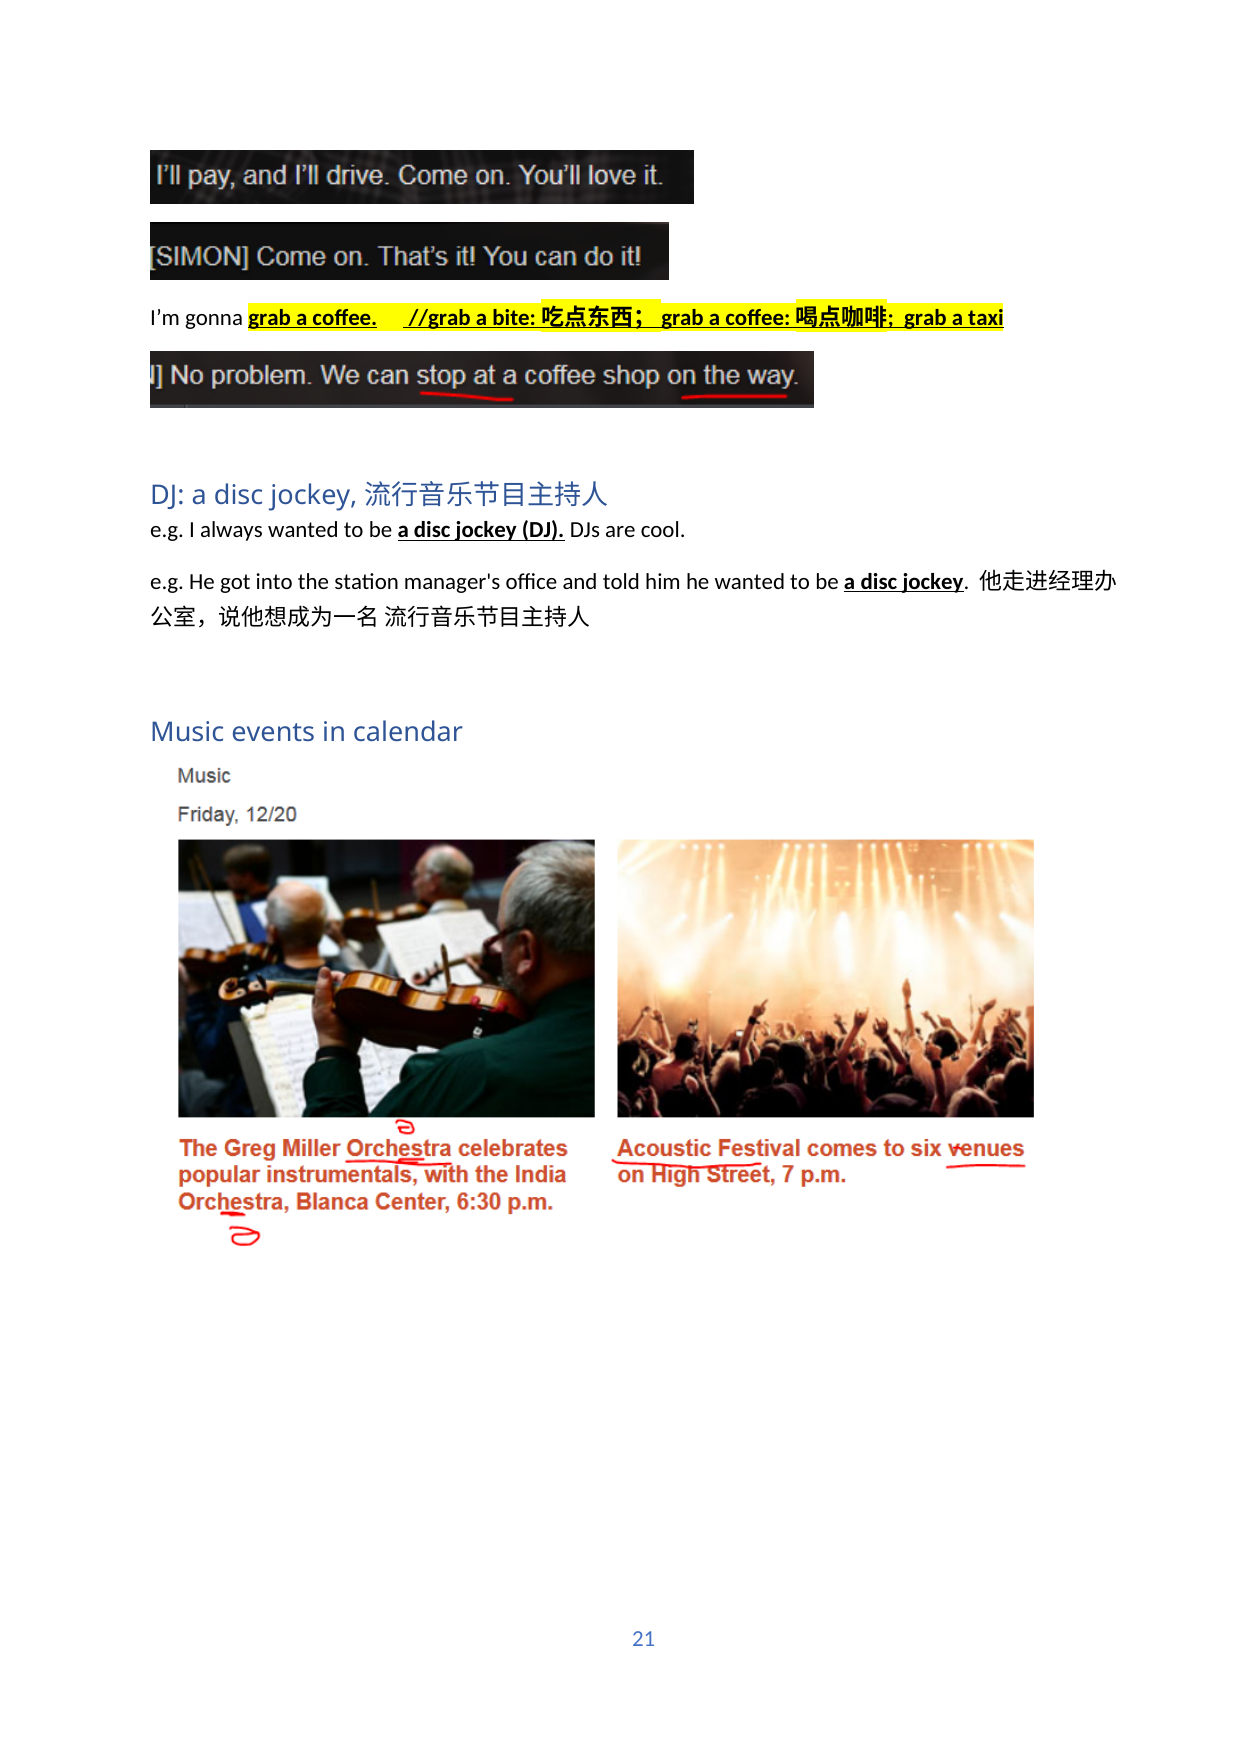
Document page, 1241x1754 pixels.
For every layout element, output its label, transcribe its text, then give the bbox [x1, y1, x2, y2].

picture [150, 752, 1059, 1262]
picture [150, 150, 694, 204]
text I’m gonna grab a coffee. //grab a bite: 吃点东西； grab a coffee: 喝点咖啡; grab a taxi [150, 299, 541, 332]
subtitle DJ: a disc jockey, 流行音乐节目主持人 [150, 473, 1137, 512]
text I’m gonna grab a coffee. //grab a bite: 吃点东西； grab a coffee: 喝点咖啡; grab a taxi [887, 299, 1137, 332]
text e.g. He got into the station manager's office and told him he wanted to be a disc jockey. 他走进经理办公室，说他想成为一名 流行音乐节目主持人 [150, 562, 1137, 632]
text e.g. I always wanted to be a disc jockey (DJ). DJs are cool. [150, 516, 1137, 544]
picture [150, 222, 669, 280]
picture [150, 351, 814, 408]
subtitle Music events in calendar [150, 712, 1137, 749]
